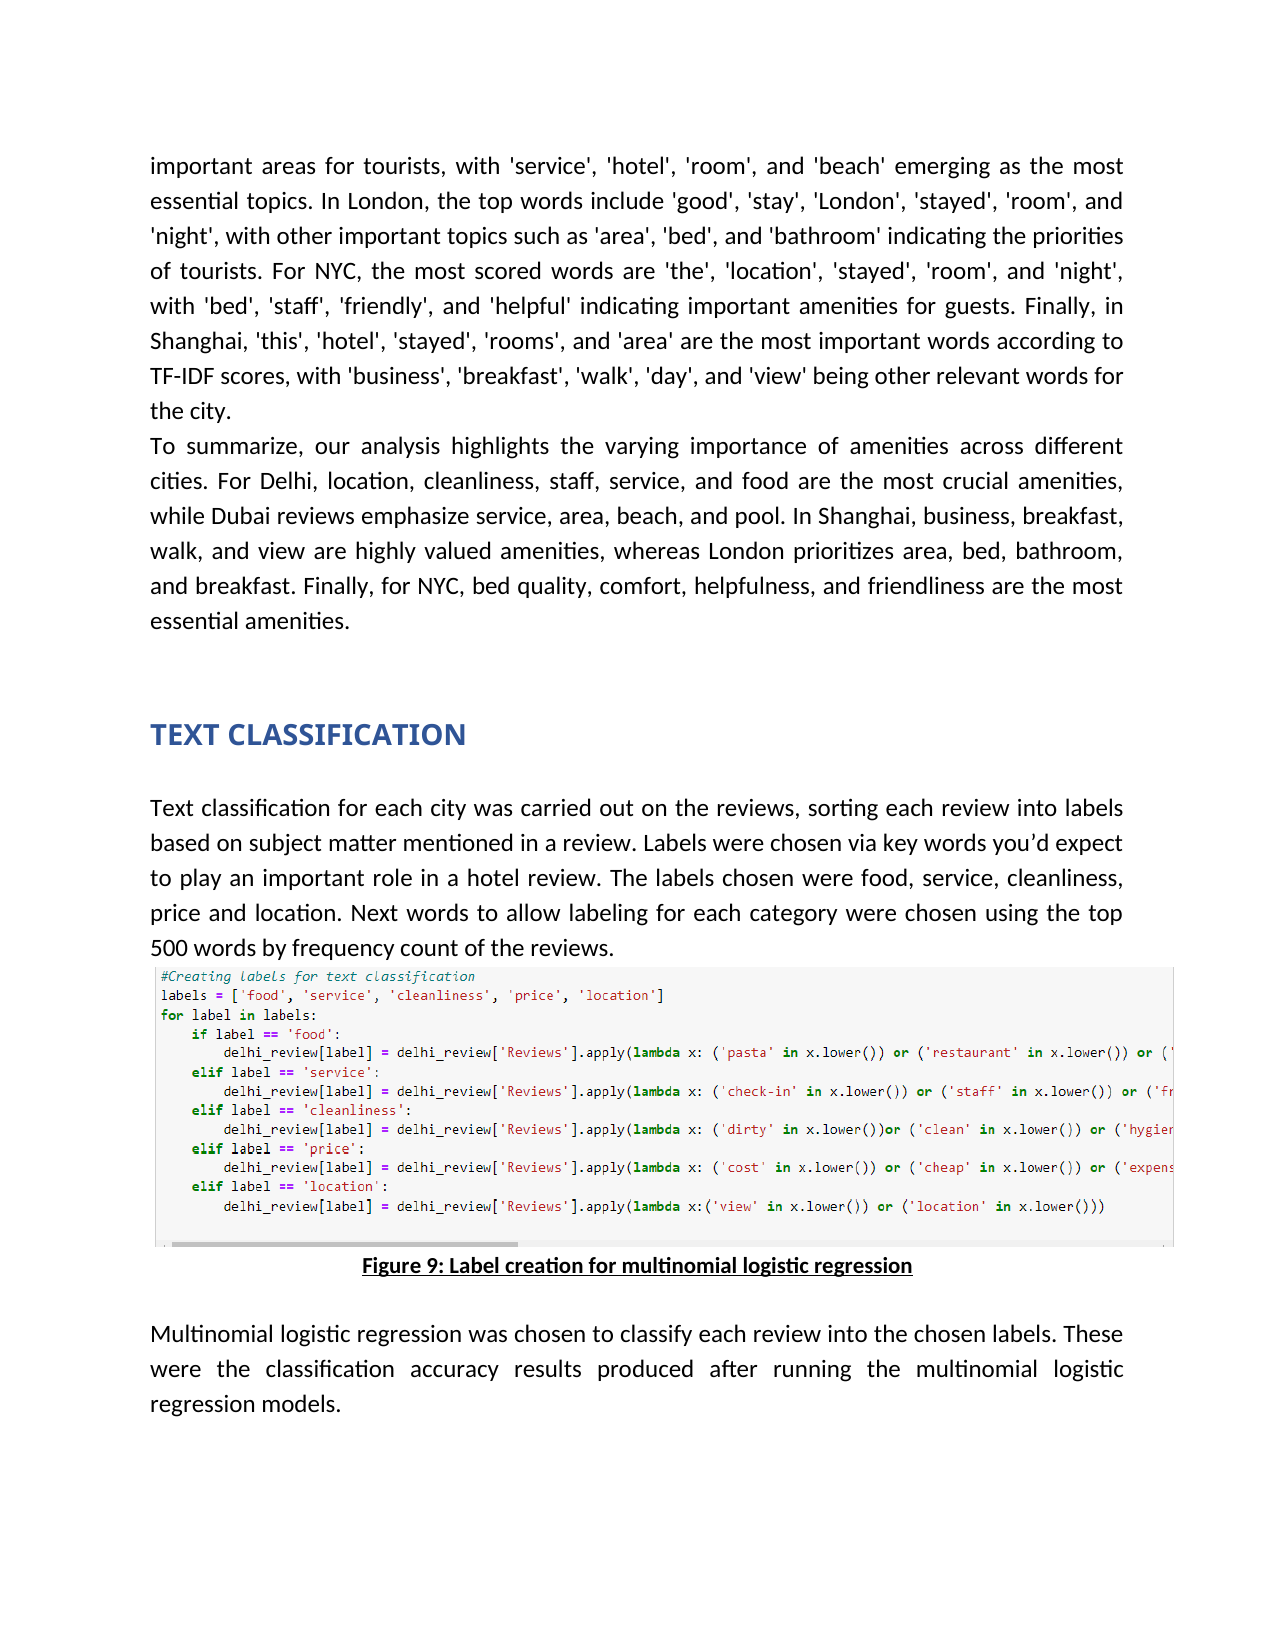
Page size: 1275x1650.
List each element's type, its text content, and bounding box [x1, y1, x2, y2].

text Text classification for each city was carried out on the reviews, sorting each review into labels based on subject matter mentioned in a review. Labels were chosen via key words you’d expect to play an important role in a hotel review. The labels chosen were food, service, cleanliness, price and location. Next words to allow labeling for each category were chosen using the top 500 words by frequency count of the reviews. [150, 792, 1125, 962]
text To summarize, our analysis highlights the varying importance of amenities across different cities. For Delhi, location, cleanliness, staff, service, and food are the most crucial amenities, while Dubai reviews emphasize service, area, beach, and pool. In Shanghai, business, breakfast, walk, and view are highly valued amenities, whereas London prioritizes area, bed, bathroom, and breakfast. Finally, for NYC, bed quality, comfort, helpfulness, and friendliness are the most essential amenities. [150, 430, 1125, 636]
subtitle TEXT CLASSIFICATION [150, 714, 1125, 754]
picture [150, 967, 1177, 1247]
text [150, 150, 1125, 426]
text Multinomial logistic regression was chosen to classify each review into the chosen labels. These were the classification accuracy results produced after running the multinomial logistic regression models. [150, 1318, 1125, 1418]
text Figure 9: Label creation for multinomial logistic regression [150, 1247, 1125, 1279]
